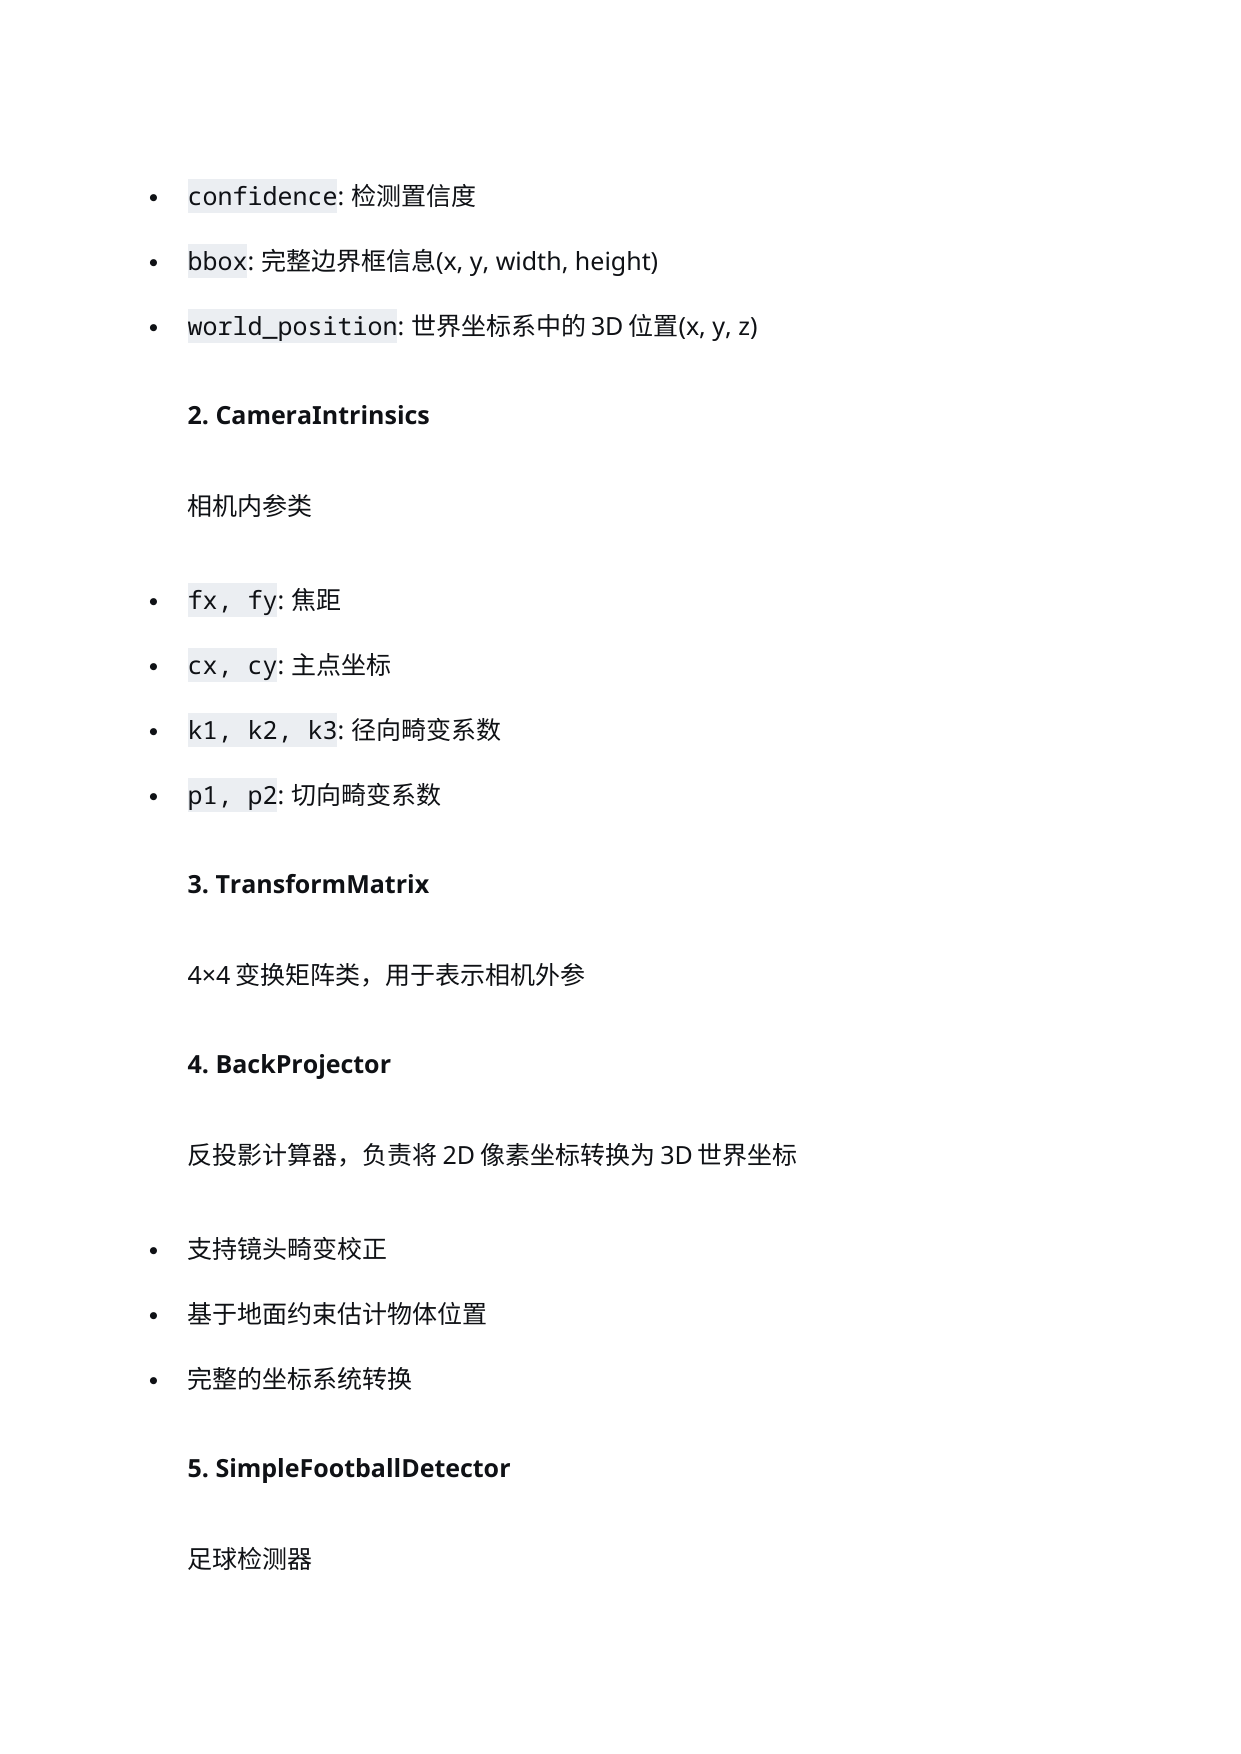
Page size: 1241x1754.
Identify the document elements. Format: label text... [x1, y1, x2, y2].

list 支持镜头畸变校正 [150, 1215, 1053, 1280]
list cx, cy: 主点坐标 [150, 631, 1053, 696]
list p1, p2: 切向畸变系数 [150, 761, 1053, 826]
list world_position: 世界坐标系中的3D位置(x, y, z) [150, 292, 1053, 357]
text 2. CameraIntrinsics [187, 382, 1053, 447]
text 相机内参类 [187, 472, 1053, 537]
text 4. BackProjector [187, 1031, 1053, 1096]
text 3. TransformMatrix [187, 851, 1053, 916]
list confidence: 检测置信度 [150, 162, 1053, 227]
list bbox: 完整边界框信息(x, y, width, height) [150, 227, 1053, 292]
list 完整的坐标系统转换 [150, 1345, 1053, 1410]
list k1, k2, k3: 径向畸变系数 [150, 696, 1053, 761]
text 5. SimpleFootballDetector [187, 1435, 1053, 1500]
list fx, fy: 焦距 [150, 566, 1053, 631]
text 反投影计算器，负责将2D像素坐标转换为3D世界坐标 [187, 1121, 1053, 1186]
text 4×4变换矩阵类，用于表示相机外参 [187, 941, 1053, 1006]
list 基于地面约束估计物体位置 [150, 1280, 1053, 1345]
text 足球检测器 [187, 1525, 1053, 1590]
